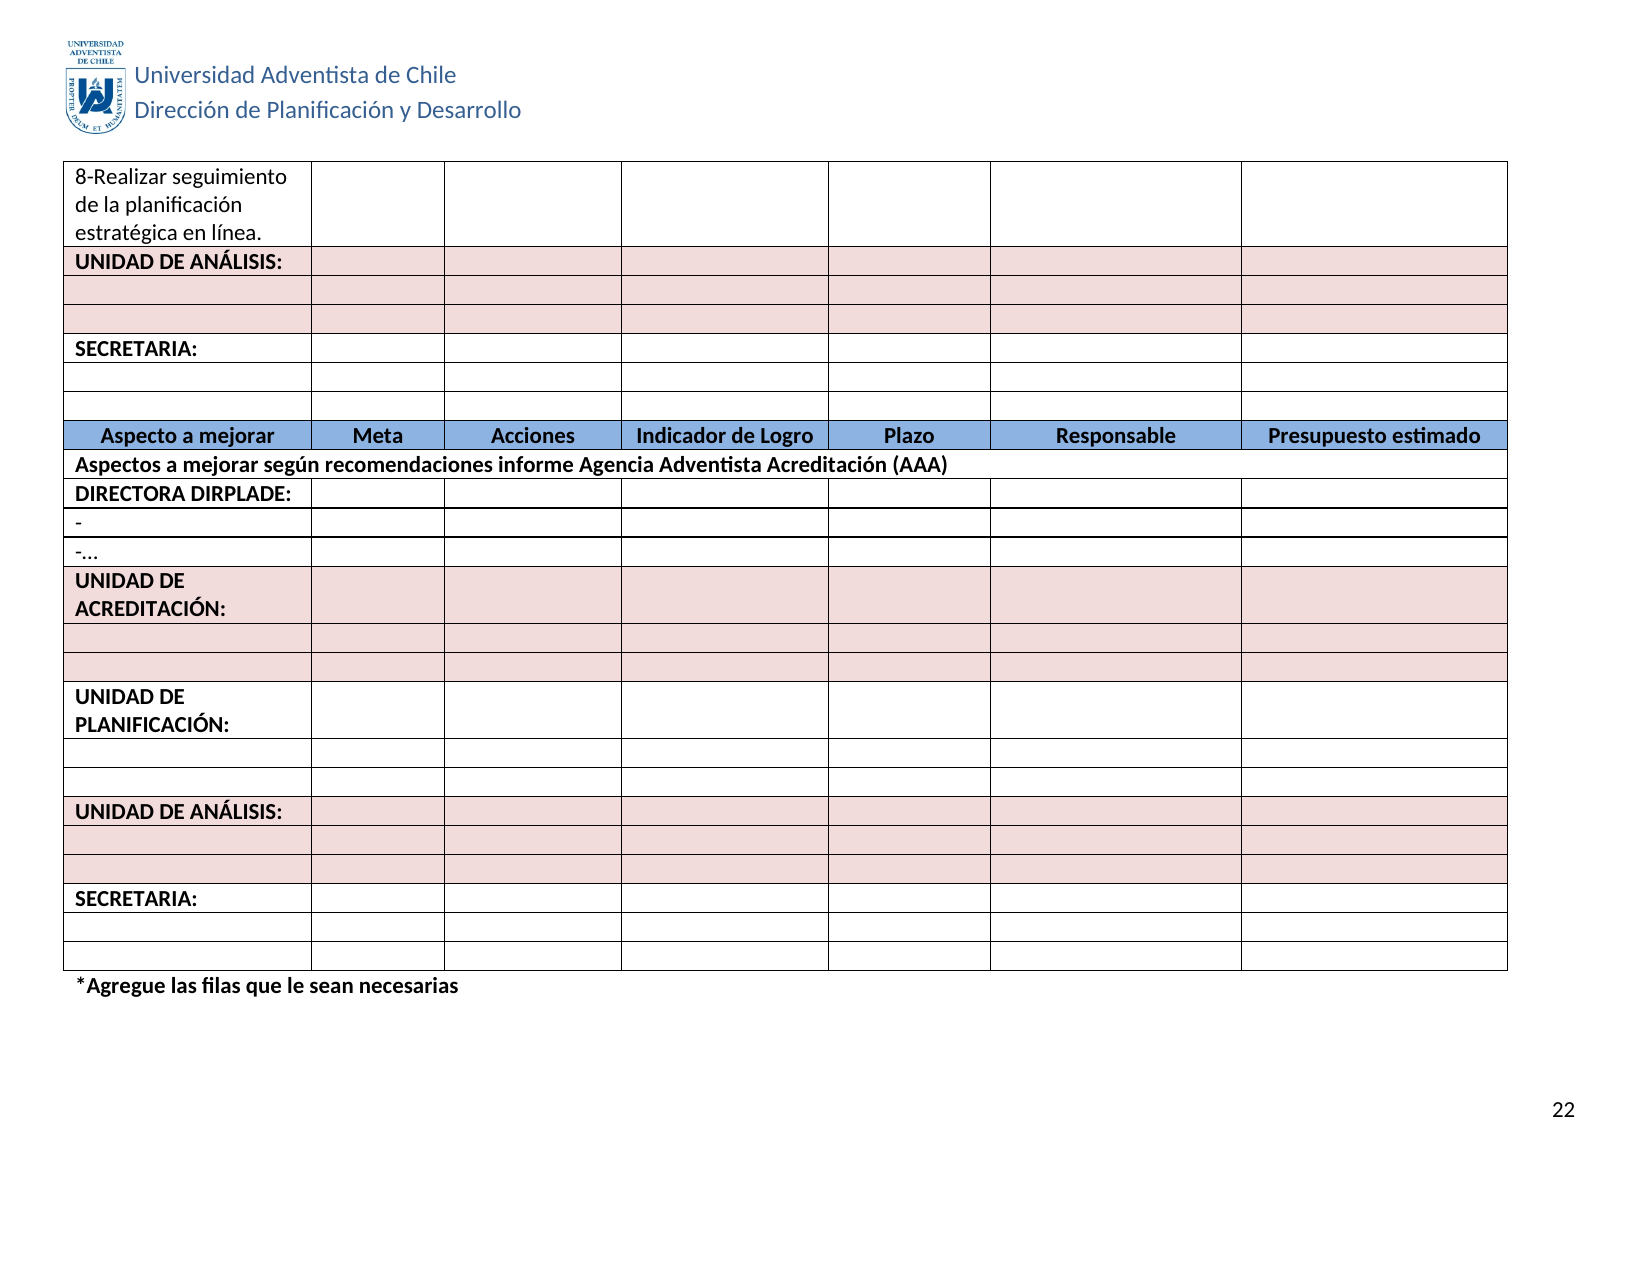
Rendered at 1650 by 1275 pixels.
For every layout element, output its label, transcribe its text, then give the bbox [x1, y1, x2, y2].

table_cell [445, 305, 621, 333]
table_cell [312, 913, 444, 941]
table_cell [445, 768, 621, 796]
table_cell [991, 538, 1241, 566]
table_cell Responsable [991, 421, 1241, 449]
table_cell [622, 913, 828, 941]
table_cell [1242, 276, 1507, 304]
table_cell UNIDAD DE ANÁLISIS: [64, 797, 311, 825]
table_cell [991, 392, 1241, 420]
table_cell [622, 538, 828, 566]
table_cell [312, 768, 444, 796]
table_cell [445, 509, 621, 536]
table_cell [991, 739, 1241, 767]
table_cell [1242, 653, 1507, 681]
table_cell [829, 509, 990, 536]
table_cell [622, 624, 828, 652]
table_cell [991, 826, 1241, 854]
table_cell [64, 392, 311, 420]
table_cell [1242, 826, 1507, 854]
table_cell Plazo [829, 421, 990, 449]
table_cell [622, 162, 828, 246]
table_cell DIRECTORA DIRPLADE: [64, 479, 311, 507]
table_cell -… [64, 538, 311, 566]
table_cell [991, 276, 1241, 304]
table_cell [312, 479, 444, 507]
table_cell [991, 162, 1241, 246]
table_cell [991, 479, 1241, 507]
table_cell [1242, 334, 1507, 362]
table_cell Presupuesto estimado [1242, 421, 1507, 449]
table_cell [64, 855, 311, 883]
table_cell [829, 855, 990, 883]
table_cell [829, 276, 990, 304]
table_cell [991, 884, 1241, 912]
table_cell [1242, 682, 1507, 738]
table_cell [312, 392, 444, 420]
table_cell [445, 682, 621, 738]
table_cell [445, 247, 621, 275]
table_cell [991, 305, 1241, 333]
table_cell [64, 363, 311, 391]
table_cell [445, 479, 621, 507]
table_cell [829, 334, 990, 362]
text *Agregue las filas que le sean necesarias [75, 971, 1575, 999]
table_cell [312, 363, 444, 391]
table_cell [1242, 884, 1507, 912]
table_cell [1242, 768, 1507, 796]
table_cell [312, 682, 444, 738]
table_cell [445, 538, 621, 566]
table_cell [445, 942, 621, 970]
table_cell [445, 392, 621, 420]
table_cell [445, 567, 621, 623]
table_cell [445, 739, 621, 767]
table_cell SECRETARIA: [64, 884, 311, 912]
table_cell [991, 247, 1241, 275]
table_cell [64, 624, 311, 652]
table_cell [312, 855, 444, 883]
table_cell [1242, 538, 1507, 566]
table_cell [991, 682, 1241, 738]
table_cell [991, 913, 1241, 941]
table_cell [1242, 247, 1507, 275]
table_cell [622, 768, 828, 796]
table_cell [829, 392, 990, 420]
table_cell Aspecto a mejorar [64, 421, 311, 449]
table_cell [829, 624, 990, 652]
table_cell [622, 334, 828, 362]
table_cell [1242, 739, 1507, 767]
table_cell [622, 479, 828, 507]
table_cell [829, 797, 990, 825]
table_cell [64, 826, 311, 854]
table_cell [991, 334, 1241, 362]
table_cell [312, 942, 444, 970]
table_cell [445, 826, 621, 854]
table_cell UNIDAD DE ACREDITACIÓN: [64, 567, 311, 623]
table_cell [312, 884, 444, 912]
table_cell [312, 162, 444, 246]
table_cell [829, 739, 990, 767]
table_cell SECRETARIA: [64, 334, 311, 362]
table_cell [445, 855, 621, 883]
table_cell [991, 509, 1241, 536]
table_cell [64, 739, 311, 767]
table_cell 8-Realizar seguimiento de la planificación estratégica en línea. [64, 162, 311, 246]
table_cell [1242, 855, 1507, 883]
table_cell UNIDAD DE PLANIFICACIÓN: [64, 682, 311, 738]
table_cell [622, 392, 828, 420]
table_cell [829, 653, 990, 681]
table_cell [1242, 363, 1507, 391]
table_cell [445, 913, 621, 941]
table_cell [829, 682, 990, 738]
table_cell [445, 653, 621, 681]
table_cell [445, 624, 621, 652]
table_cell Indicador de Logro [622, 421, 828, 449]
table_cell [1242, 509, 1507, 536]
table_cell [829, 363, 990, 391]
table_cell [1242, 797, 1507, 825]
table_cell [1242, 913, 1507, 941]
table_cell [622, 305, 828, 333]
table_cell [64, 942, 311, 970]
picture [65, 41, 126, 134]
table_cell [1242, 392, 1507, 420]
table_cell [312, 276, 444, 304]
table_cell [829, 538, 990, 566]
table_cell [829, 884, 990, 912]
table_cell - [64, 509, 311, 536]
table_cell [622, 276, 828, 304]
table_cell [1242, 942, 1507, 970]
table_cell Acciones [445, 421, 621, 449]
table_cell [445, 363, 621, 391]
table_cell [312, 247, 444, 275]
table_cell [829, 162, 990, 246]
table_cell [1242, 479, 1507, 507]
table_cell Aspectos a mejorar según recomendaciones informe Agencia Adventista Acreditación (AAA) [64, 450, 1507, 478]
table_cell [829, 942, 990, 970]
table_cell [1242, 567, 1507, 623]
table_cell [312, 538, 444, 566]
table_cell [445, 884, 621, 912]
table_cell [991, 567, 1241, 623]
table_cell [991, 653, 1241, 681]
table_cell [1242, 305, 1507, 333]
table_cell [622, 942, 828, 970]
table_cell [991, 797, 1241, 825]
table_cell [64, 768, 311, 796]
table_cell [991, 624, 1241, 652]
table_cell [445, 162, 621, 246]
table_cell [64, 276, 311, 304]
table_cell [991, 768, 1241, 796]
table_cell [312, 567, 444, 623]
table_cell [991, 363, 1241, 391]
table_cell [622, 509, 828, 536]
table_cell Meta [312, 421, 444, 449]
table_cell [312, 739, 444, 767]
table_cell [622, 247, 828, 275]
table_cell [622, 739, 828, 767]
table_cell [991, 942, 1241, 970]
table_cell [622, 826, 828, 854]
table_cell [829, 305, 990, 333]
table_cell [622, 653, 828, 681]
table_cell [622, 797, 828, 825]
table_cell [445, 276, 621, 304]
table_cell [622, 682, 828, 738]
table_cell [829, 479, 990, 507]
table_cell [991, 855, 1241, 883]
table_cell [622, 884, 828, 912]
table_cell [829, 768, 990, 796]
table_cell [445, 334, 621, 362]
table_cell [312, 334, 444, 362]
table_cell [829, 826, 990, 854]
table_cell UNIDAD DE ANÁLISIS: [64, 247, 311, 275]
table_cell [622, 567, 828, 623]
table_cell [1242, 624, 1507, 652]
table_cell [829, 567, 990, 623]
table_cell [64, 305, 311, 333]
table_cell [829, 913, 990, 941]
table_cell [312, 826, 444, 854]
table_cell [1242, 162, 1507, 246]
table_cell [622, 855, 828, 883]
table_cell [312, 624, 444, 652]
table_cell [312, 653, 444, 681]
table_cell [64, 913, 311, 941]
table_cell [622, 363, 828, 391]
table_cell [445, 797, 621, 825]
table_cell [64, 653, 311, 681]
table_cell [312, 797, 444, 825]
table_cell [312, 305, 444, 333]
table_cell [312, 509, 444, 536]
table_cell [829, 247, 990, 275]
